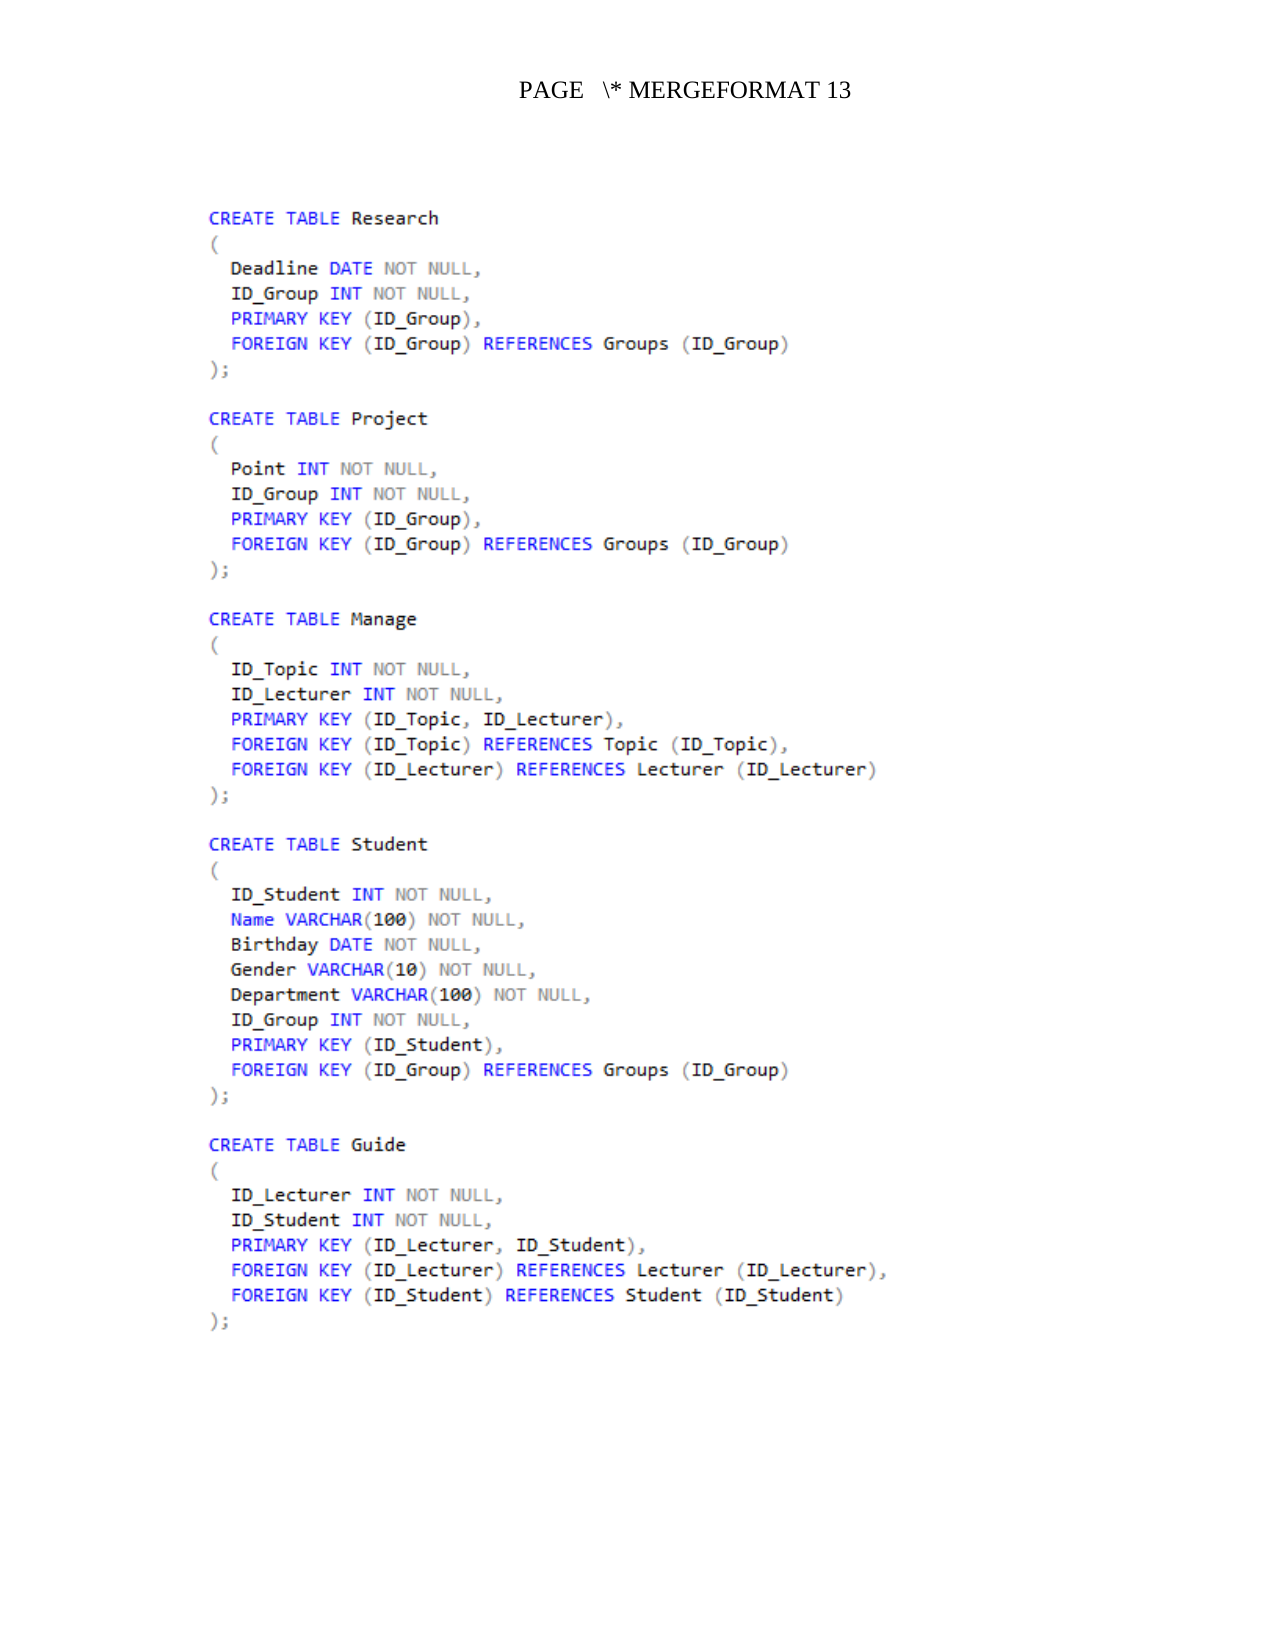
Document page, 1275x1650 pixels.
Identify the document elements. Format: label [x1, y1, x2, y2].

picture [206, 206, 903, 1336]
